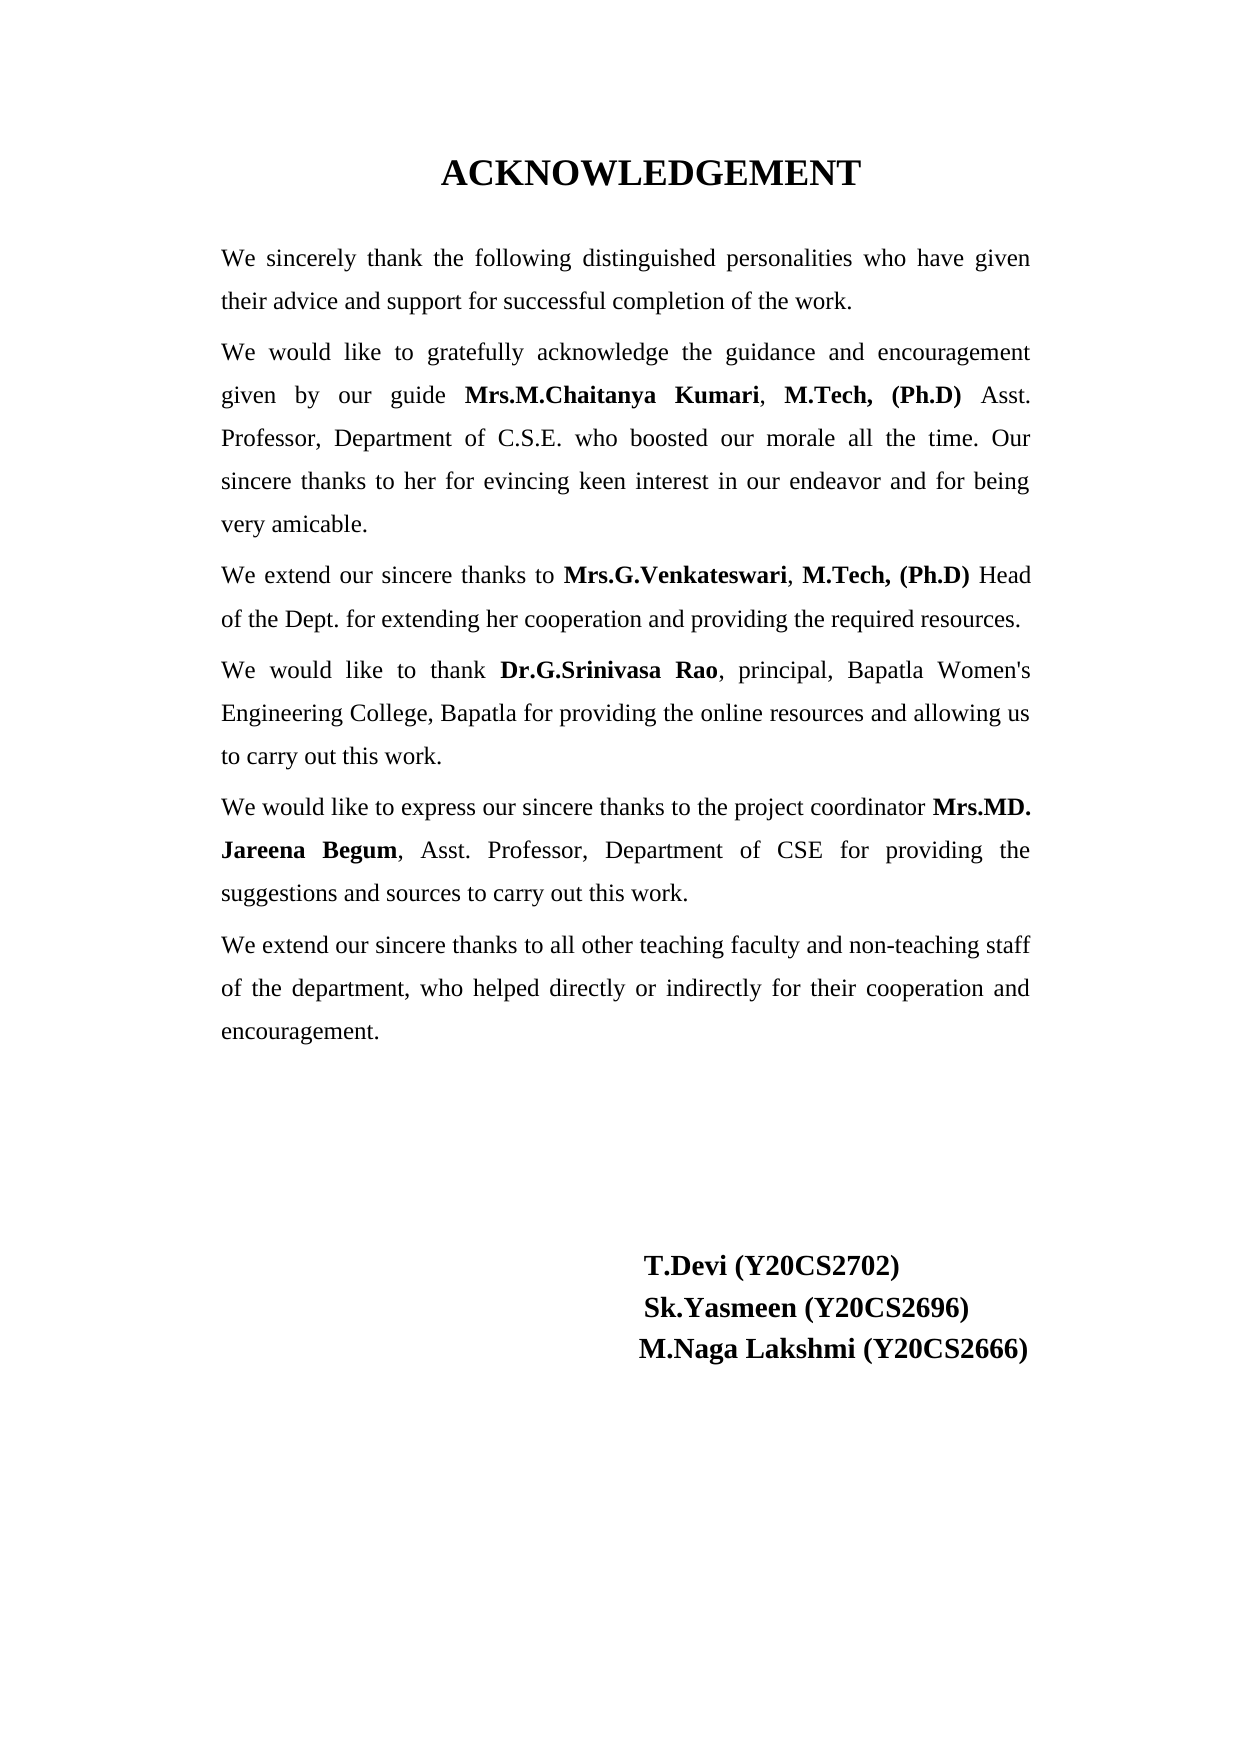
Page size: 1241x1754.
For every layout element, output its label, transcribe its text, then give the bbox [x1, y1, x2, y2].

text We would like to gratefully acknowledge the guidance and encouragement given by our guide Mrs.M.Chaitanya Kumari, M.Tech, (Ph.D) Asst. Professor, Department of C.S.E. who boosted our morale all the time. Our sincere thanks to her for evincing keen interest in our endeavor and for being very amicable. [221, 337, 1031, 538]
text M.Naga Lakshmi (Y20CS2666) [150, 1332, 1031, 1365]
text ACKNOWLEDGEMENT [150, 150, 933, 193]
text We extend our sincere thanks to all other teaching faculty and non-teaching staff of the department, who helped directly or indirectly for their cooperation and encouragement. [221, 930, 1031, 1045]
text Sk.Yasmeen (Y20CS2696) [221, 1290, 1031, 1324]
text We sincerely thank the following distinguished personalities who have given their advice and support for successful completion of the work. [221, 243, 1031, 314]
text We would like to express our sincere thanks to the project coordinator Mrs.MD. Jareena Begum, Asst. Professor, Department of CSE for providing the suggestions and sources to carry out this work. [221, 792, 1031, 907]
text We extend our sincere thanks to Mrs.G.Venkateswari, M.Tech, (Ph.D) Head of the Dept. for extending her cooperation and providing the required resources. [221, 561, 1031, 632]
text T.Devi (Y20CS2702) [221, 1248, 1031, 1282]
text We would like to thank Dr.G.Srinivasa Rao, principal, Bapatla Women's Engineering College, Bapatla for providing the online resources and allowing us to carry out this work. [221, 655, 1031, 770]
